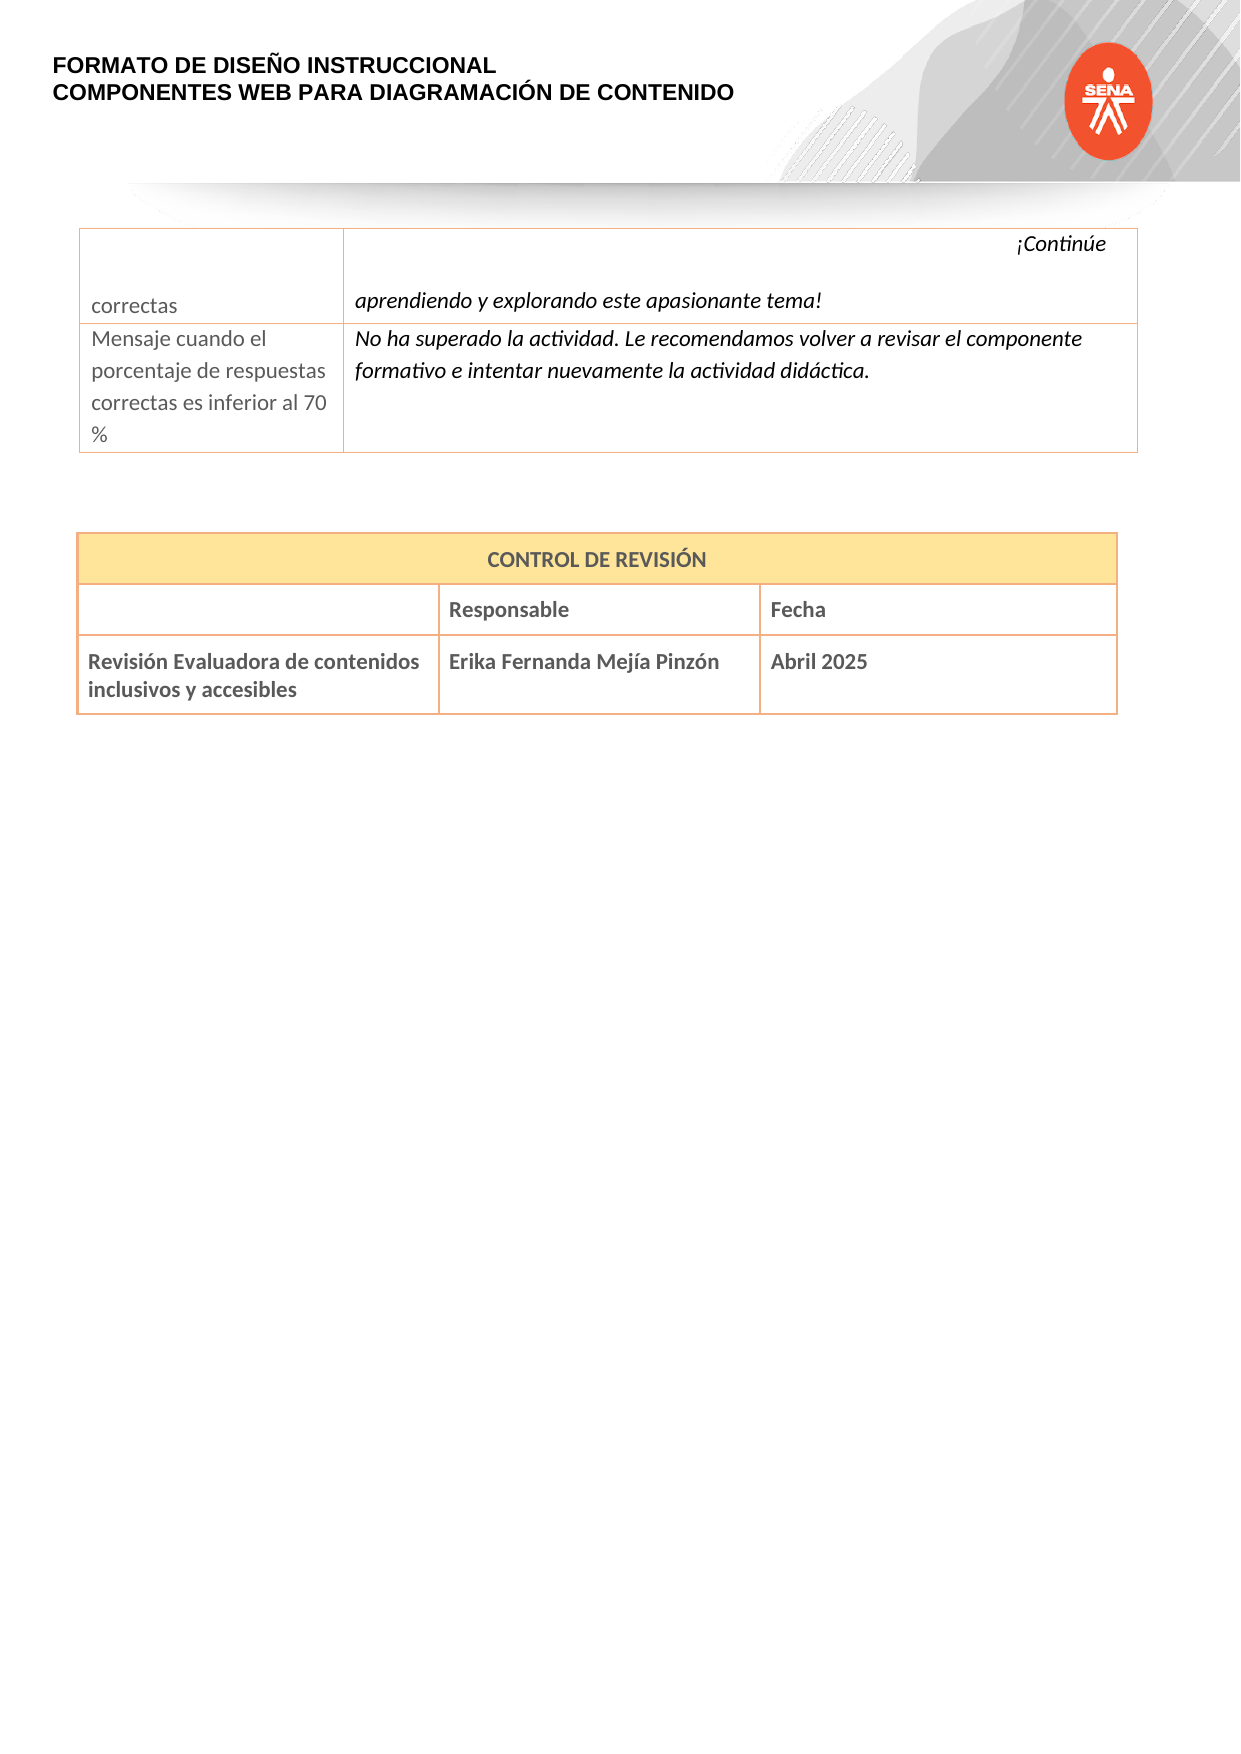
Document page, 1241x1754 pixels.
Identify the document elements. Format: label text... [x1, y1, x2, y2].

table_cell Mensaje cuando el porcentaje de respuestas correctas es inferior al 70 % [80, 324, 343, 452]
table_cell No ha superado la actividad. Le recomendamos volver a revisar el componente formativo e intentar nuevamente la actividad didáctica. [344, 324, 1137, 452]
table_header CONTROL DE REVISIÓN [79, 534, 1116, 583]
table_cell Mensaje cuando supera el 70 % de respuestas correctas [80, 229, 343, 323]
picture [0, 0, 1241, 229]
table_cell Revisión Evaluadora de contenidos inclusivos y accesibles [79, 636, 438, 713]
table_cell Erika Fernanda Mejía Pinzón [440, 636, 759, 713]
table_cell Abril 2025 [761, 636, 1116, 713]
table_cell [79, 585, 438, 634]
table_cell Fecha [761, 585, 1116, 634]
table_cell Responsable [440, 585, 759, 634]
